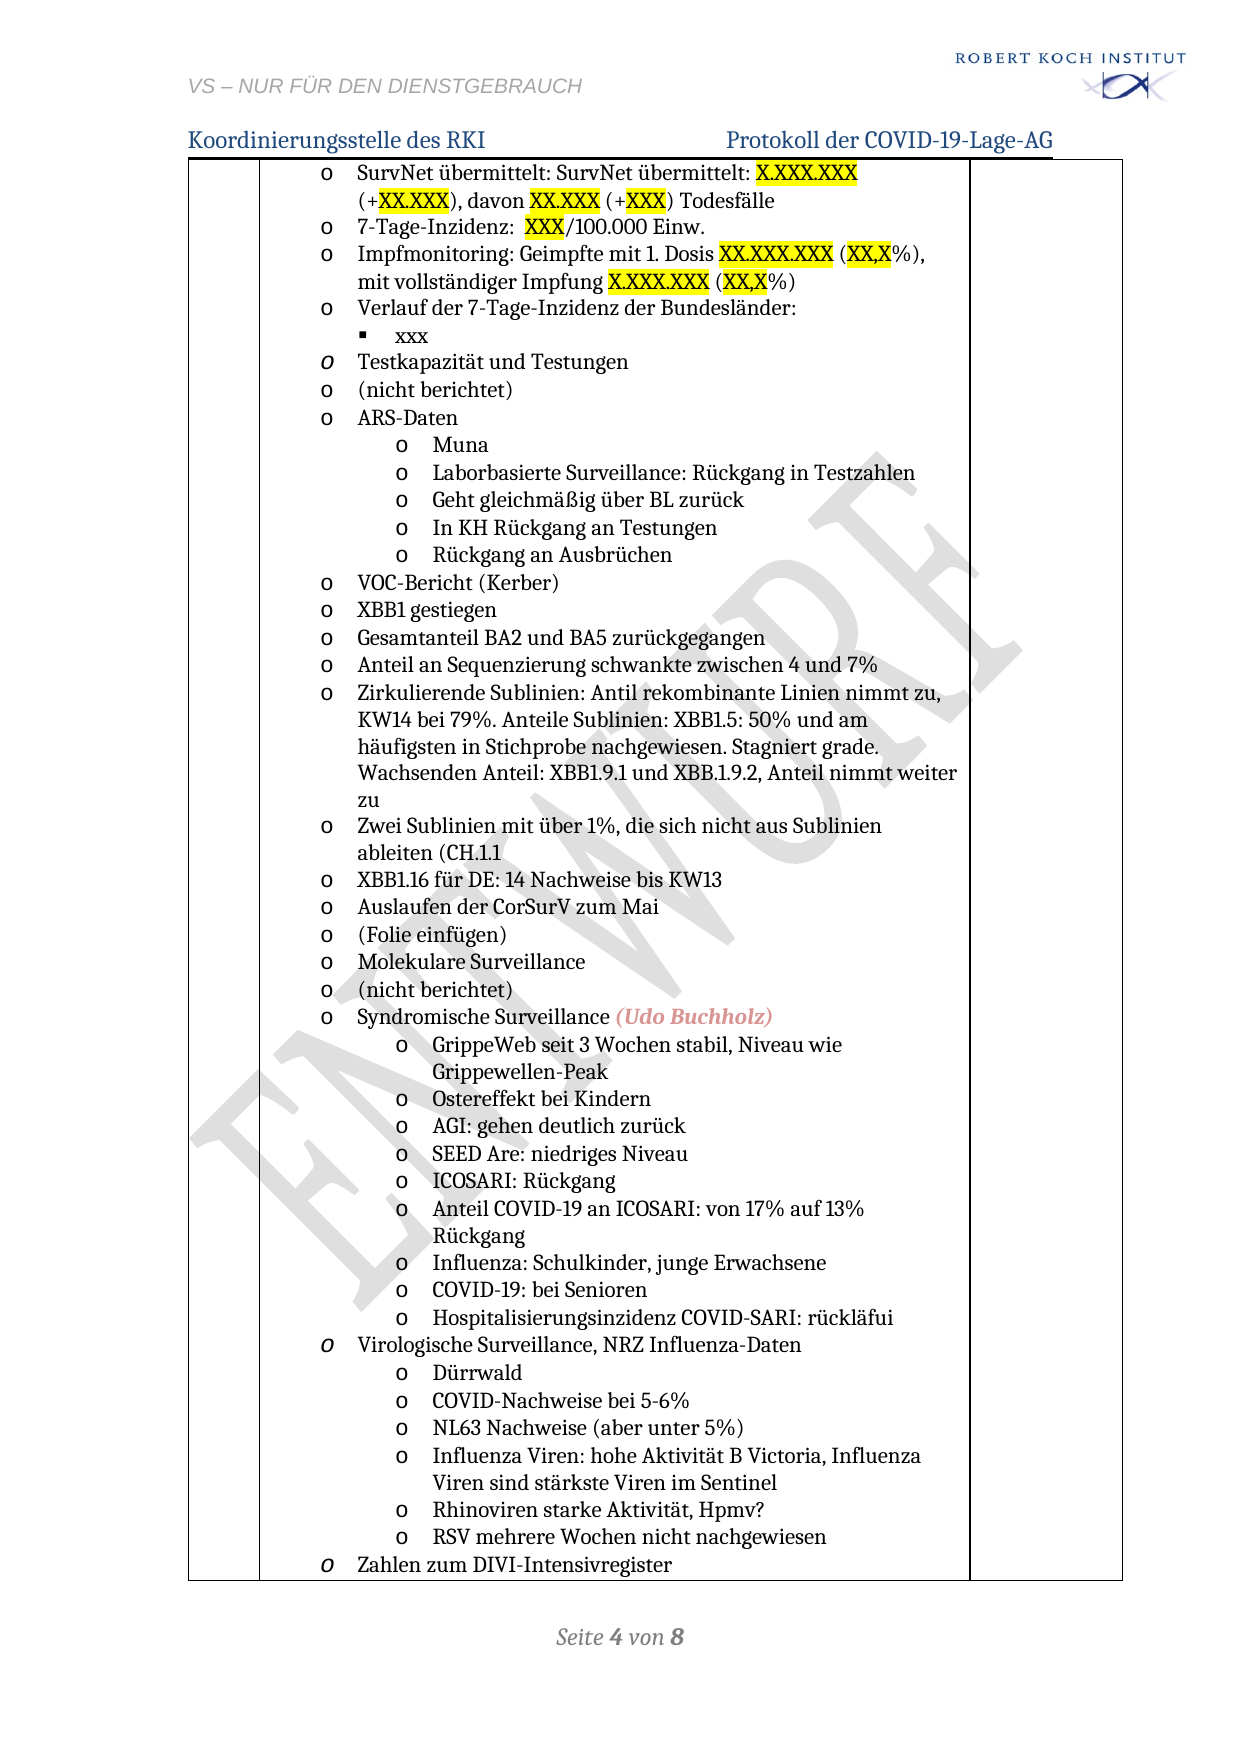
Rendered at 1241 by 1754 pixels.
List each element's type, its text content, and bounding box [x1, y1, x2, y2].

picture [947, 28, 1207, 105]
table_cell 1 [189, 160, 259, 1580]
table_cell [260, 160, 969, 1580]
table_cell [971, 160, 1122, 1580]
